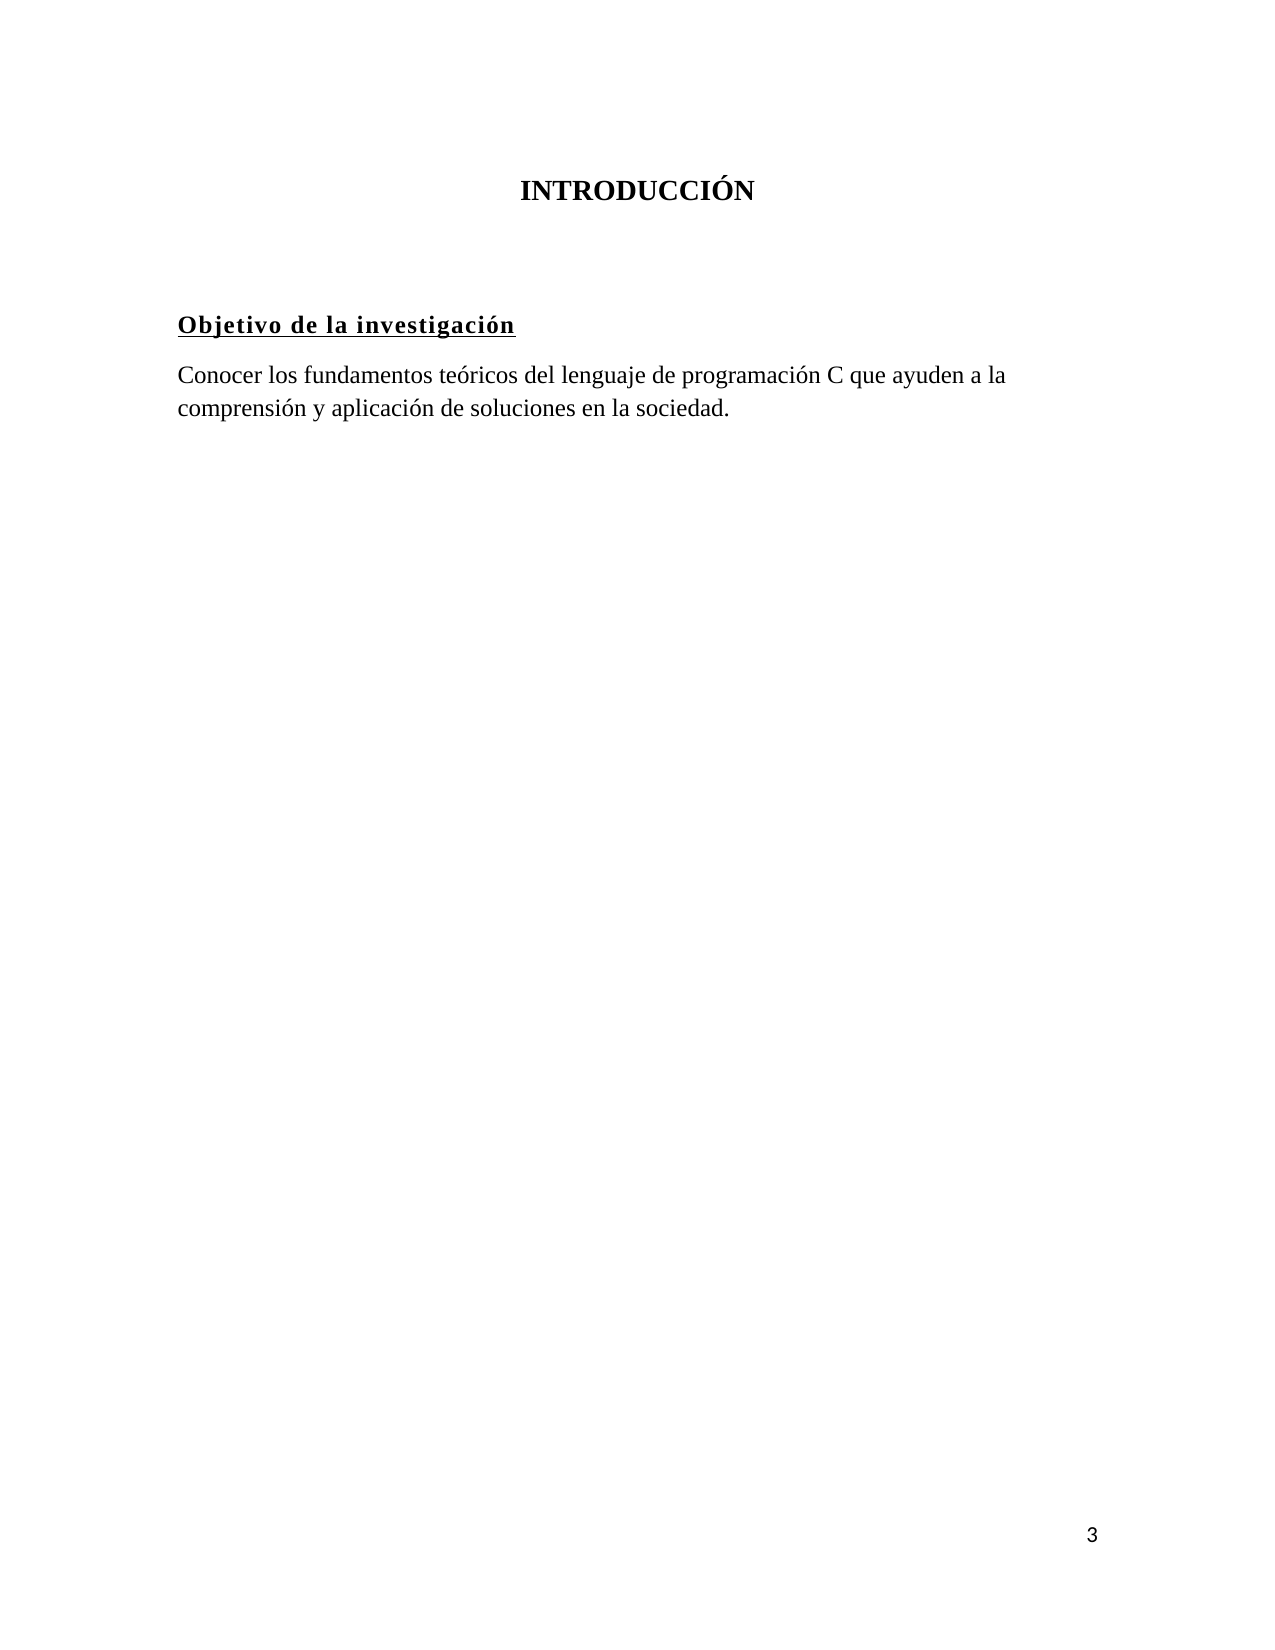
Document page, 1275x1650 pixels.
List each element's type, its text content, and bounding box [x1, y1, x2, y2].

subtitle INTRODUCCIÓN [177, 173, 1098, 206]
subtitle Objetivo de la investigación [177, 311, 1098, 339]
text Conocer los fundamentos teóricos del lenguaje de programación C que ayuden a la comprensión y aplicación de soluciones en la sociedad. [177, 360, 1098, 422]
